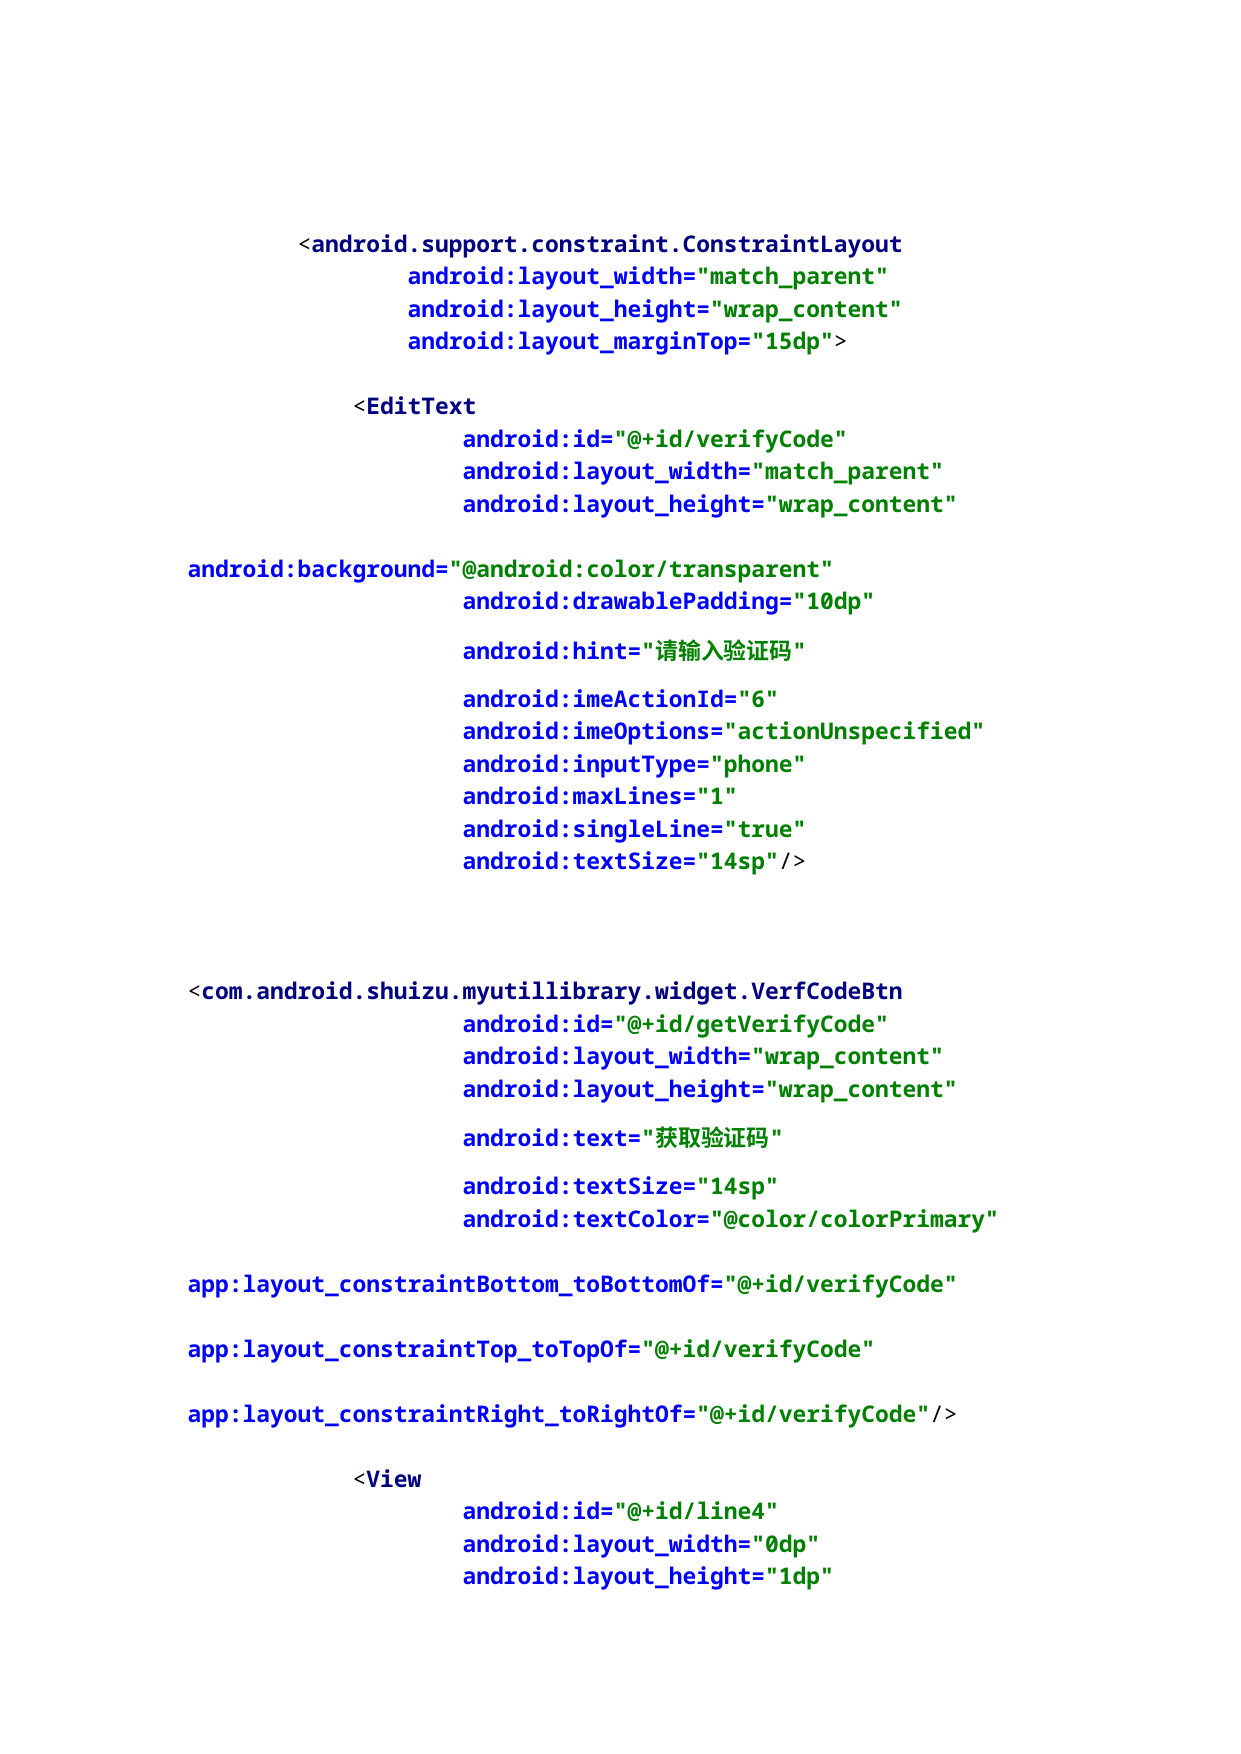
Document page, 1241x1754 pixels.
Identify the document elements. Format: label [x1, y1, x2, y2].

text [187, 162, 1053, 1592]
